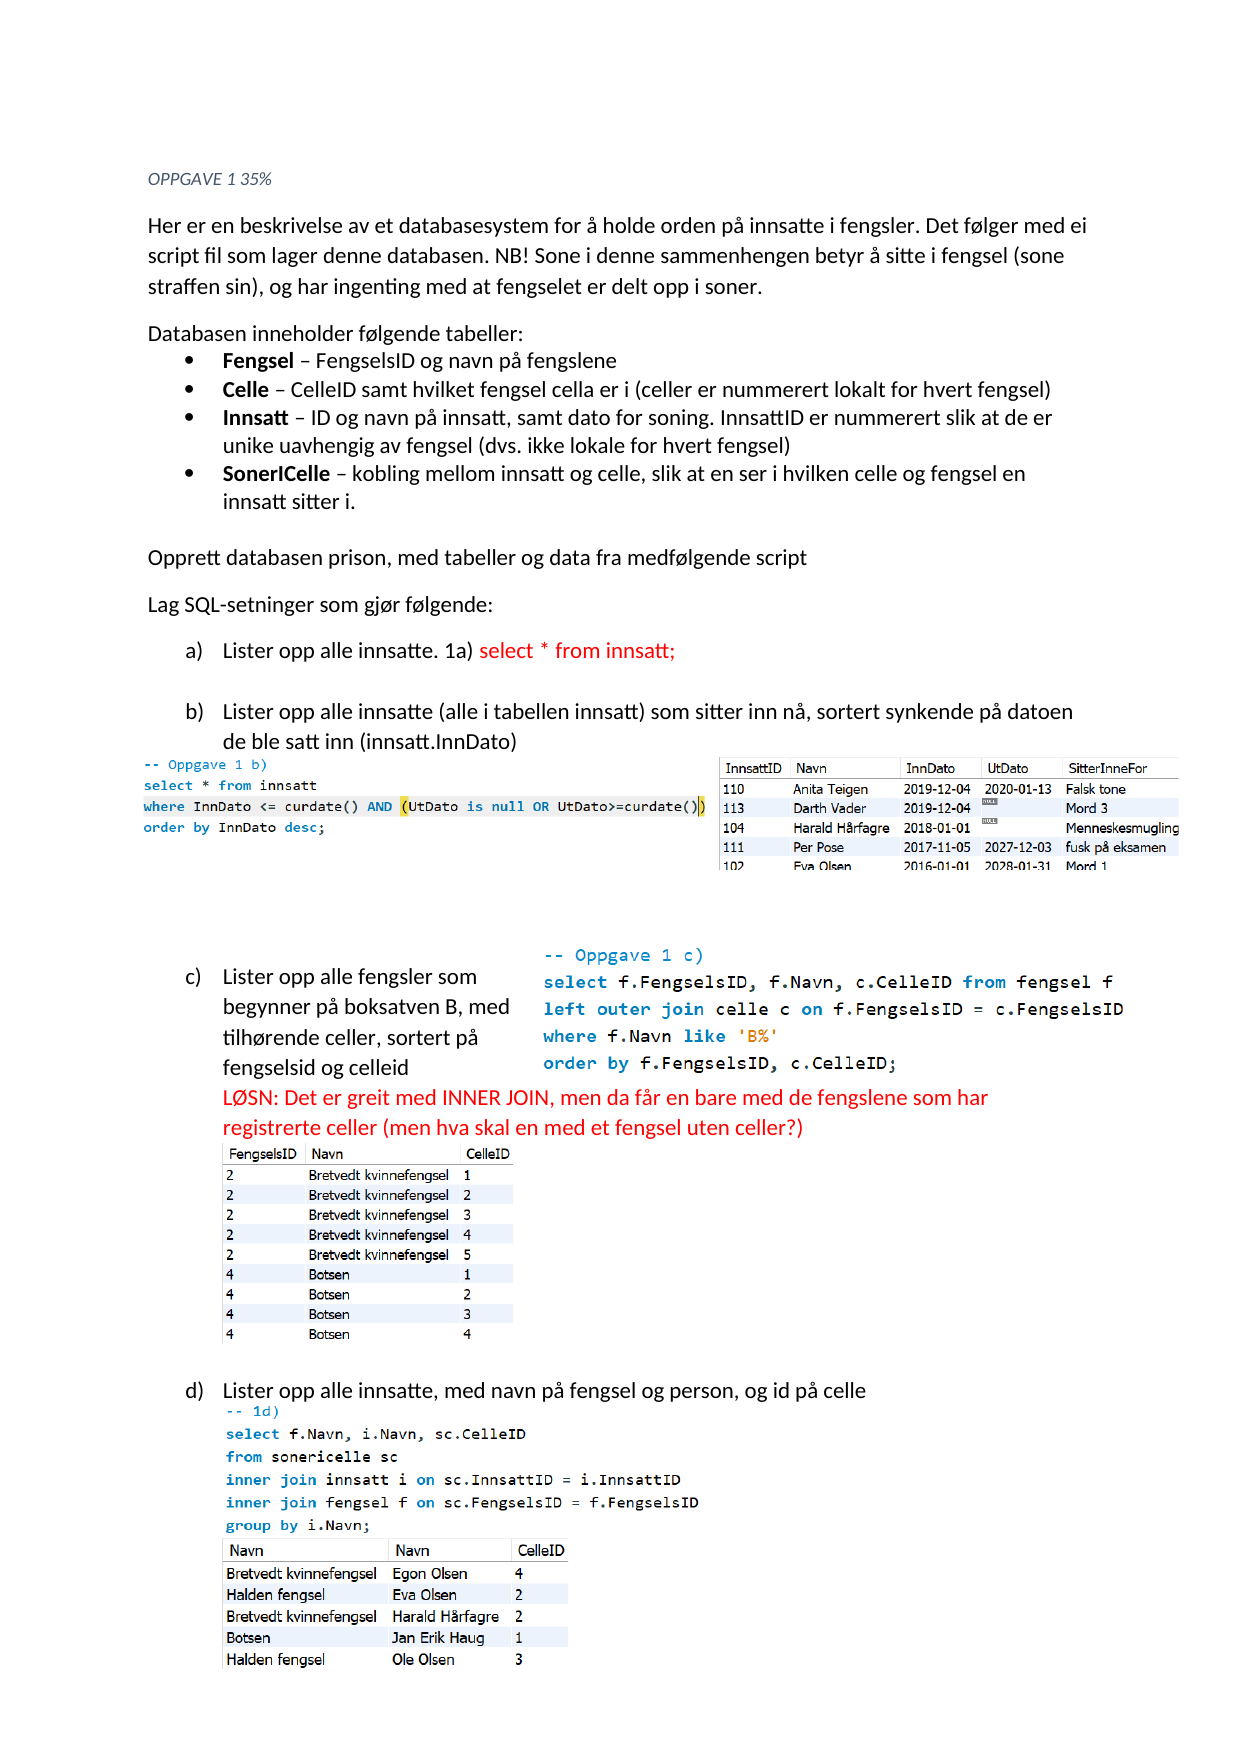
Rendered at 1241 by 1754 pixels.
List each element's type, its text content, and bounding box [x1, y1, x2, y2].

list Innsatt – ID og navn på innsatt, samt dato for soning. InnsattID er nummerert slik at de er unike uavhengig av fengsel (dvs. ikke lokale for hvert fengsel) [185, 403, 1093, 459]
text Opprett databasen prison, med tabeller og data fra medfølgende script [148, 543, 1093, 571]
text OPPGAVE 1 35% [148, 168, 1093, 191]
picture [222, 1143, 514, 1344]
list Lister opp alle innsatte, med navn på fengsel og person, og id på celle [185, 1376, 1093, 1404]
picture [538, 948, 1123, 1079]
list Fengsel – FengselsID og navn på fengslene [185, 347, 1093, 375]
picture [139, 757, 704, 842]
list LØSN: Det er greit med INNER JOIN, men da får en bare med de fengslene som har registrerte celler (men hva skal en med et fengsel uten celler?) [223, 1083, 1093, 1141]
list Celle – CelleID samt hvilket fengsel cella er i (celler er nummerert lokalt for hvert fengsel) [185, 375, 1093, 403]
list SonerICelle – kobling mellom innsatt og celle, slik at en ser i hvilken celle og fengsel en innsatt sitter i. [185, 459, 1093, 515]
picture [222, 1538, 569, 1669]
list Lister opp alle innsatte (alle i tabellen innsatt) som sitter inn nå, sortert synkende på datoen de ble satt inn (innsatt.InnDato) [185, 697, 1093, 755]
text Databasen inneholder følgende tabeller: [148, 319, 1093, 347]
text Her er en beskrivelse av et databasesystem for å holde orden på innsatte i fengsler. Det følger med ei script fil som lager denne databasen. NB! Sone i denne sammenhengen betyr å sitte i fengsel (sone straffen sin), og har ingenting med at fengselet er delt opp i soner. [148, 211, 1093, 300]
list Lister opp alle innsatte. 1a) select * from innsatt; [185, 637, 1093, 664]
picture [222, 1406, 702, 1536]
picture [719, 757, 1179, 870]
text Lag SQL-setninger som gjør følgende: [148, 590, 1093, 618]
